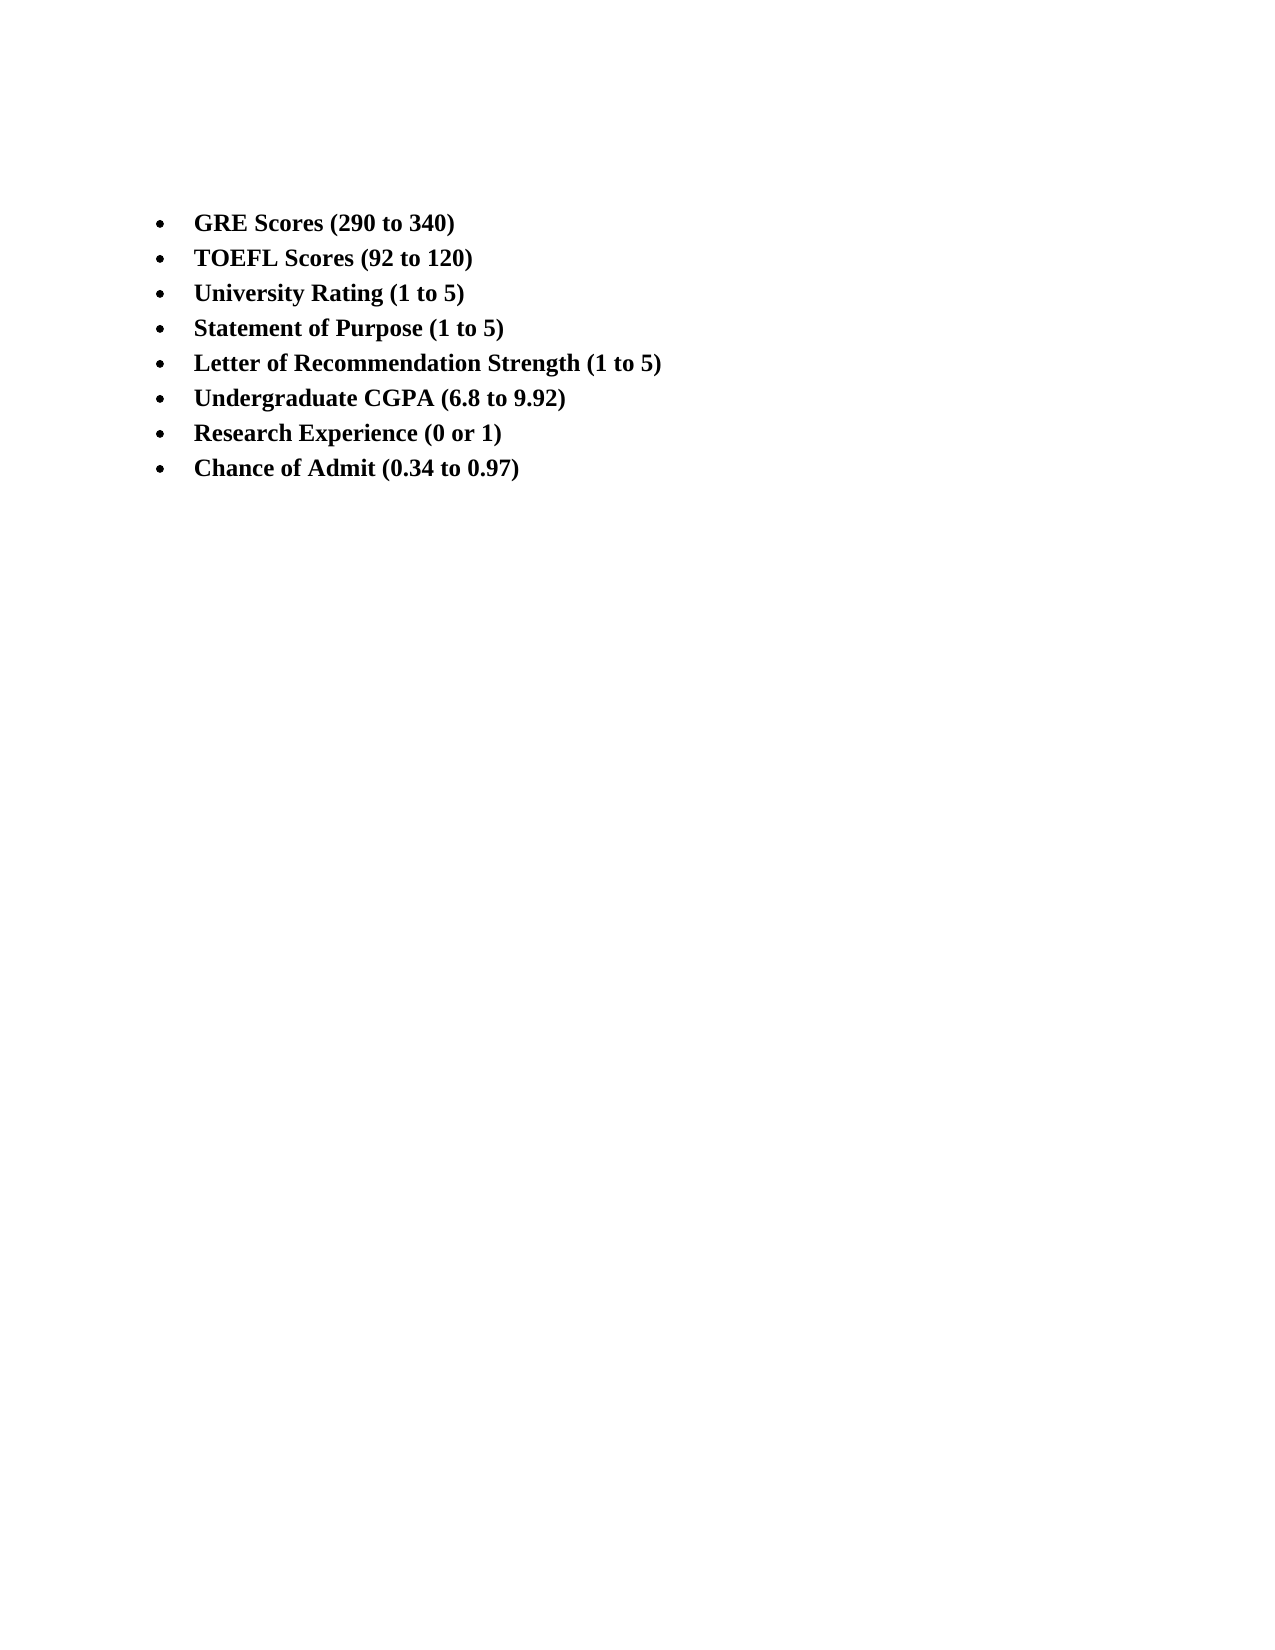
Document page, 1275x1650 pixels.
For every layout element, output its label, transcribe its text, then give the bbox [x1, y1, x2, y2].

list Chance of Admit (0.34 to 0.97) [156, 453, 1081, 482]
list University Rating (1 to 5) [156, 278, 1081, 307]
list Letter of Recommendation Strength (1 to 5) [156, 348, 1081, 377]
list Research Experience (0 or 1) [156, 418, 1081, 447]
list Undergraduate CGPA (6.8 to 9.92) [156, 383, 1081, 412]
list TOEFL Scores (92 to 120) [156, 243, 1081, 272]
list GRE Scores (290 to 340) [156, 208, 1081, 237]
list Statement of Purpose (1 to 5) [156, 313, 1081, 342]
